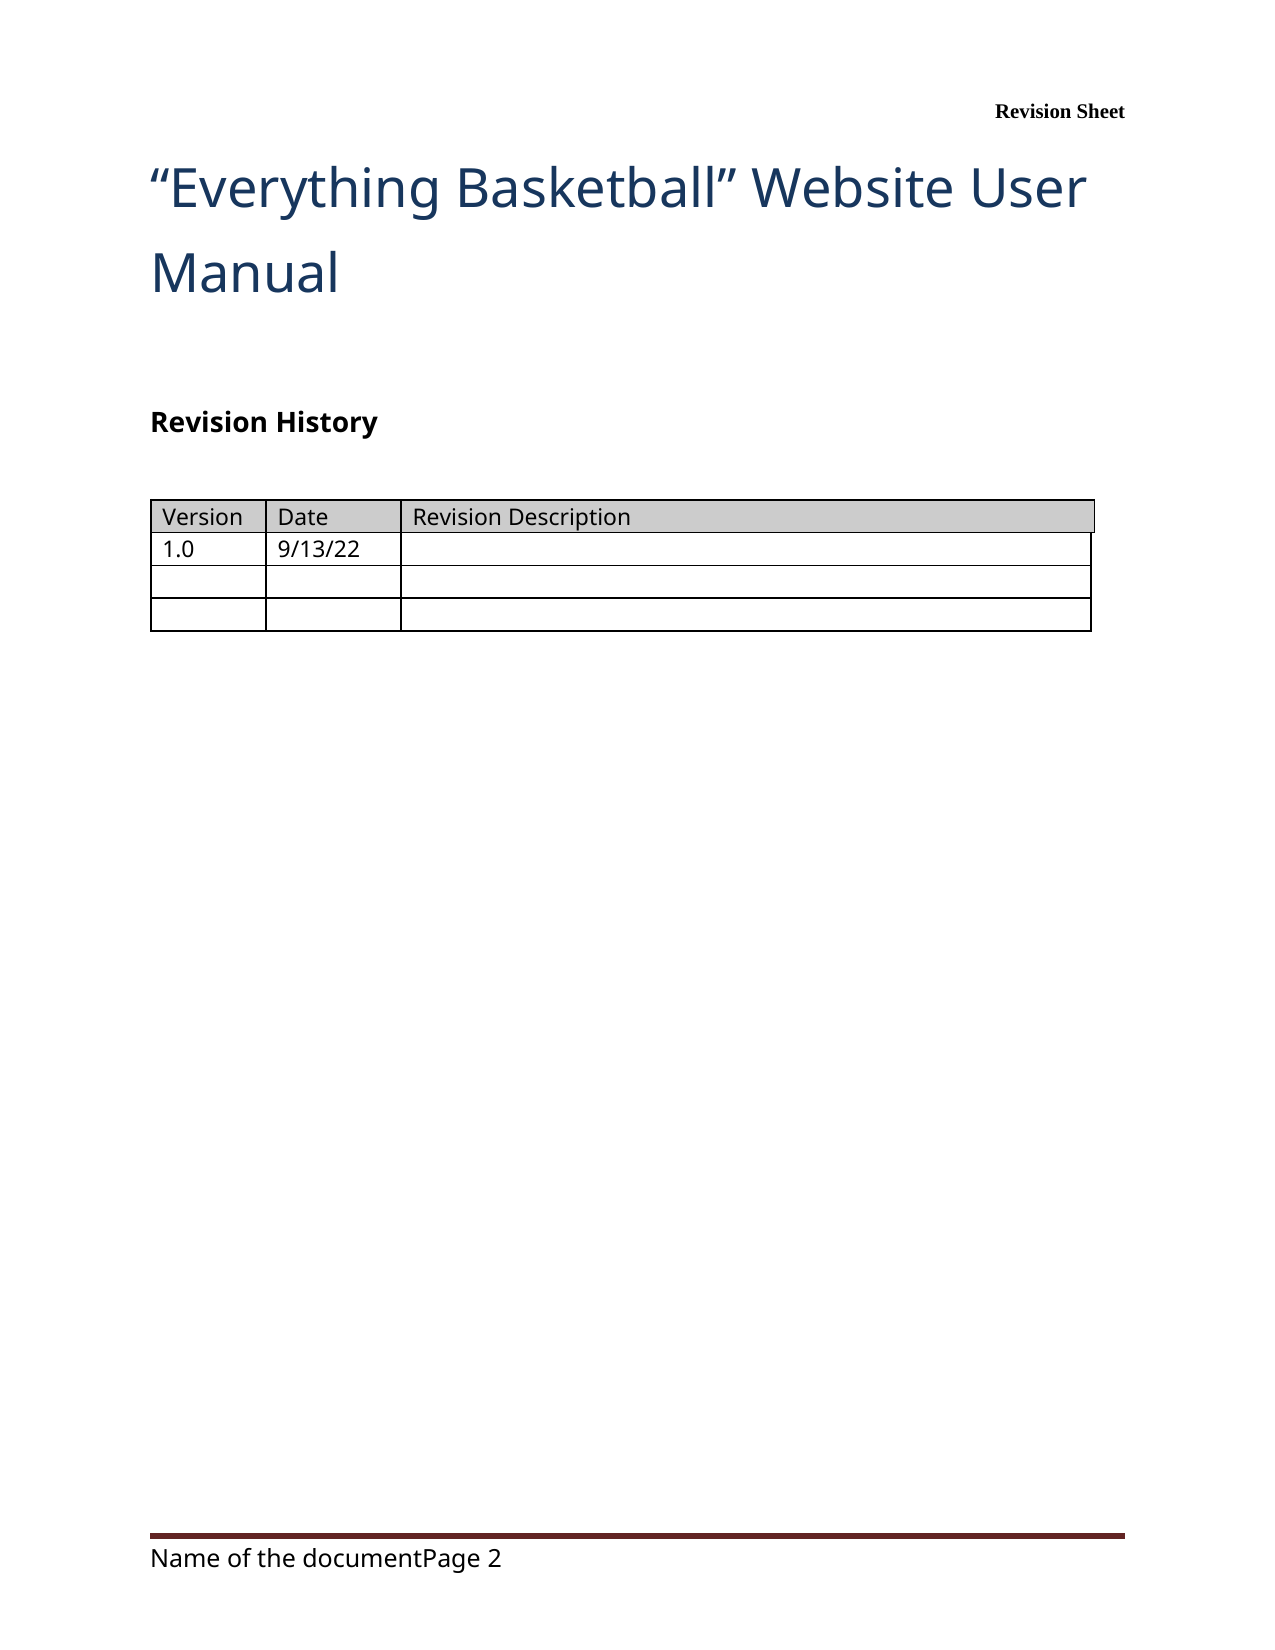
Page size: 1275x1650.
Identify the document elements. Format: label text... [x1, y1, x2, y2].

table_cell [152, 599, 265, 630]
table_header Date [267, 501, 400, 532]
table_cell [402, 599, 1090, 630]
table_cell [402, 533, 1090, 564]
table_header Revision Description [402, 501, 1094, 532]
subtitle Revision History [150, 403, 1125, 441]
table_cell [267, 566, 400, 597]
table_header Version [152, 501, 265, 532]
table_cell [402, 566, 1090, 597]
text “Everything Basketball” Website User Manual [150, 150, 1125, 308]
table_cell 9/13/22 [267, 533, 400, 564]
table_cell [152, 566, 265, 597]
table_cell 1.0 [152, 533, 265, 564]
table_cell [267, 599, 400, 630]
